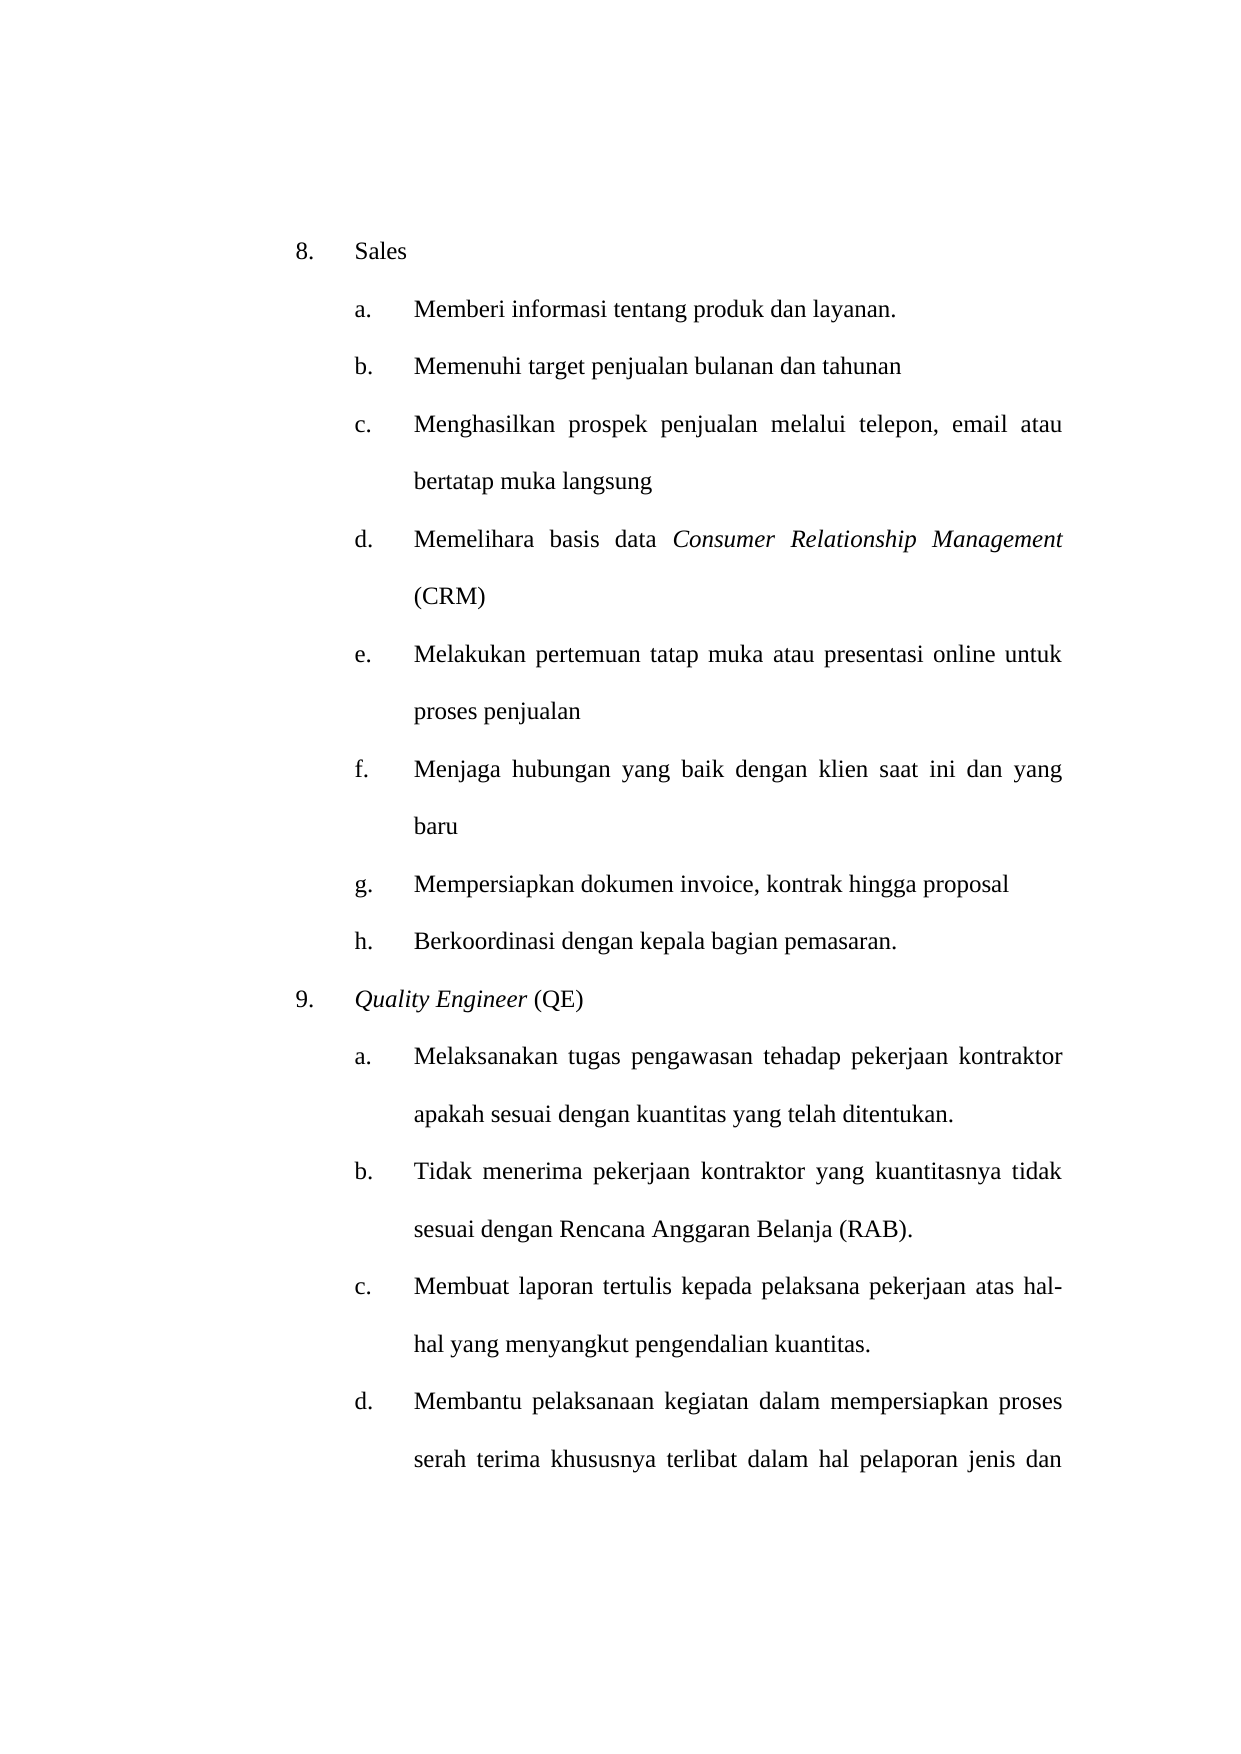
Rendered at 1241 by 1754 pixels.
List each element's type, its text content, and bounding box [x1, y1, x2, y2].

list Membuat laporan tertulis kepada pelaksana pekerjaan atas hal-hal yang menyangkut pengendalian kuantitas. [354, 1271, 1063, 1357]
list Tidak menerima pekerjaan kontraktor yang kuantitasnya tidak sesuai dengan Rencana Anggaran Belanja (RAB). [354, 1156, 1063, 1242]
list Quality Engineer (QE) [295, 984, 1063, 1012]
list Berkoordinasi dengan kepala bagian pemasaran. [354, 926, 1063, 955]
list Menghasilkan prospek penjualan melalui telepon, email atau bertatap muka langsung [354, 409, 1063, 495]
list Memberi informasi tentang produk dan layanan. [354, 294, 1063, 322]
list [354, 1386, 1063, 1472]
list Menjaga hubungan yang baik dengan klien saat ini dan yang baru [354, 754, 1063, 840]
list Memenuhi target penjualan bulanan dan tahunan [354, 351, 1063, 380]
list Memelihara basis data Consumer Relationship Management (CRM) [354, 524, 1063, 610]
list Melaksanakan tugas pengawasan tehadap pekerjaan kontraktor apakah sesuai dengan kuantitas yang telah ditentukan. [354, 1041, 1063, 1127]
list Mempersiapkan dokumen invoice, kontrak hingga proposal [354, 869, 1063, 897]
list Sales [295, 236, 1063, 265]
list Melakukan pertemuan tatap muka atau presentasi online untuk proses penjualan [354, 639, 1063, 725]
